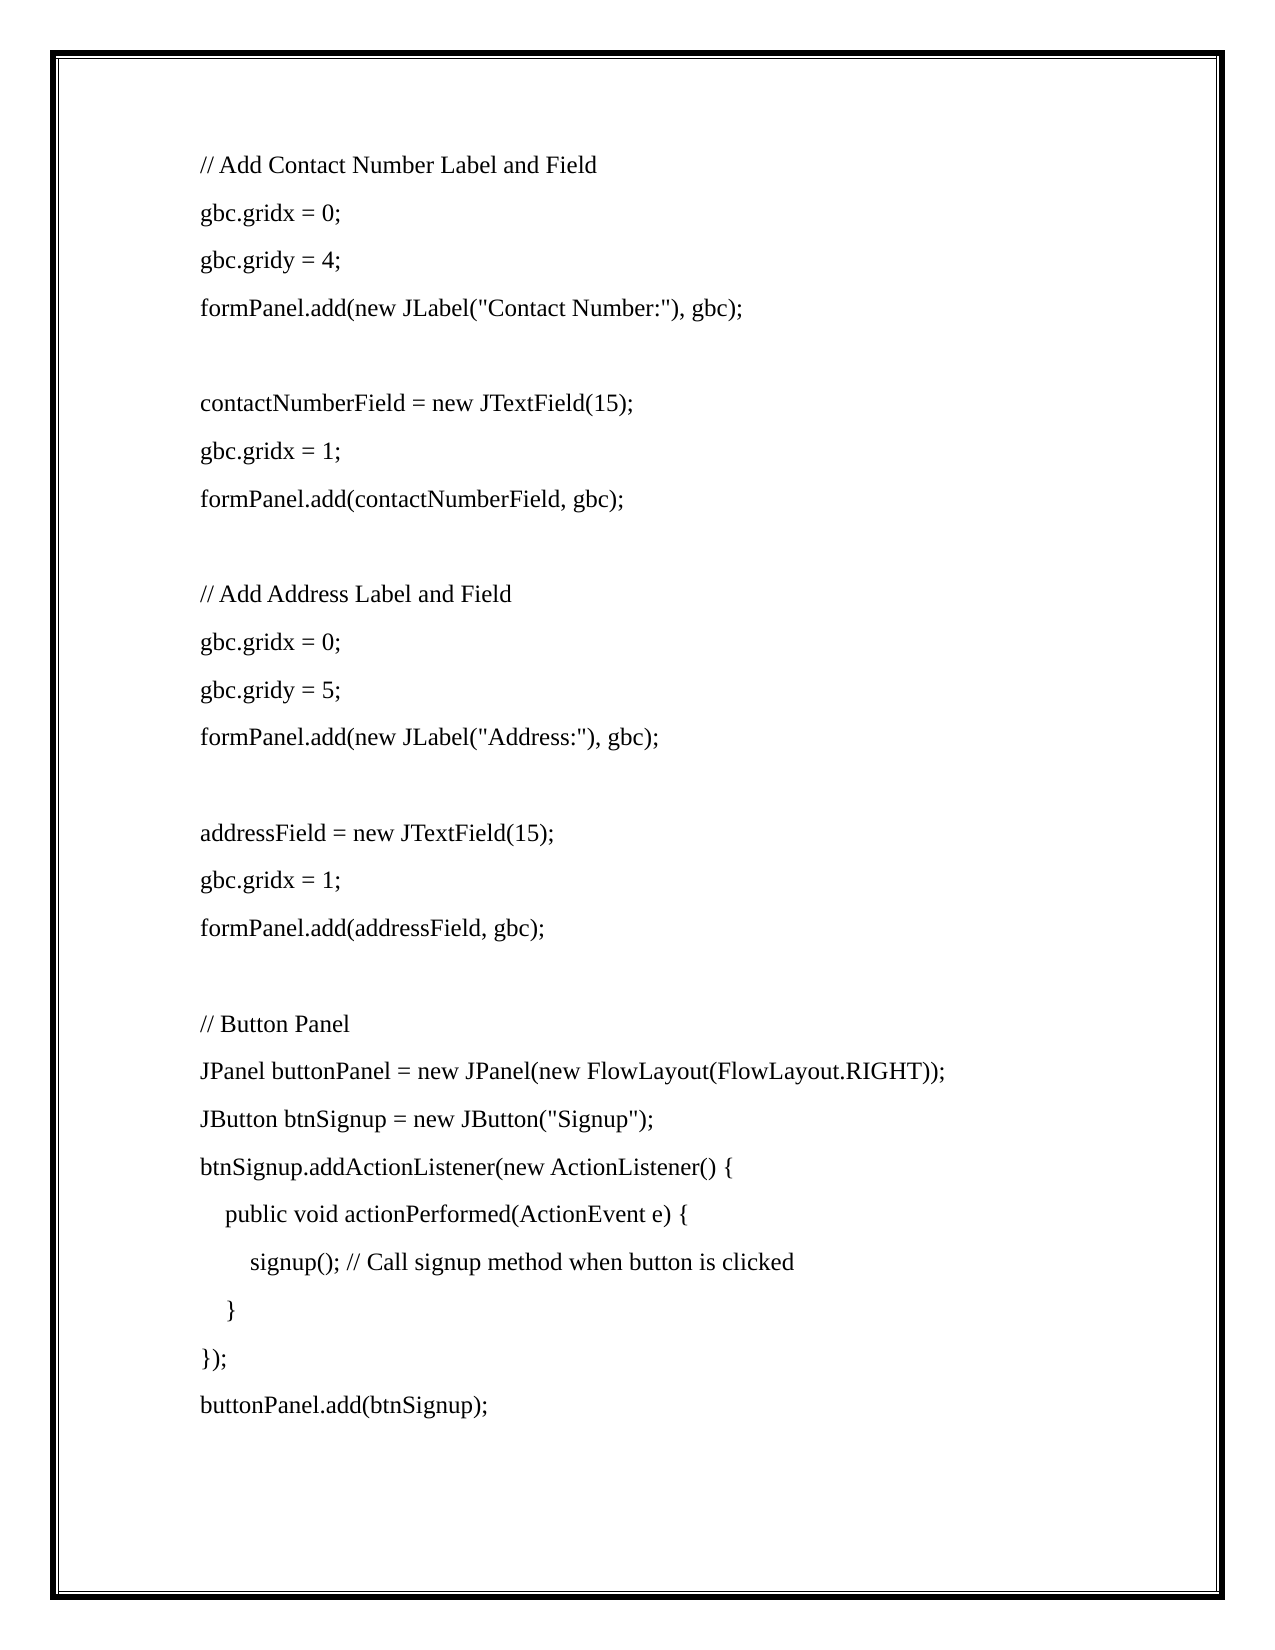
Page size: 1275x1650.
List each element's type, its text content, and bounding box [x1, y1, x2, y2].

text gbc.gridx = 0; [150, 627, 1125, 656]
text }); [150, 1343, 1125, 1371]
text // Add Contact Number Label and Field [150, 150, 1125, 179]
text gbc.gridy = 4; [150, 245, 1125, 274]
text addressField = new JTextField(15); [150, 818, 1125, 847]
text formPanel.add(addressField, gbc); [150, 913, 1125, 942]
text formPanel.add(contactNumberField, gbc); [150, 484, 1125, 513]
text JButton btnSignup = new JButton("Signup"); [150, 1104, 1125, 1133]
text contactNumberField = new JTextField(15); [150, 388, 1125, 417]
text JPanel buttonPanel = new JPanel(new FlowLayout(FlowLayout.RIGHT)); [150, 1056, 1125, 1085]
text btnSignup.addActionListener(new ActionListener() { [150, 1152, 1125, 1181]
text gbc.gridy = 5; [150, 675, 1125, 703]
text formPanel.add(new JLabel("Contact Number:"), gbc); [150, 293, 1125, 322]
text // Button Panel [150, 1009, 1125, 1037]
text gbc.gridx = 1; [150, 436, 1125, 465]
text buttonPanel.add(btnSignup); [150, 1390, 1125, 1419]
text } [150, 1295, 1125, 1324]
text public void actionPerformed(ActionEvent e) { [150, 1199, 1125, 1228]
text signup(); // Call signup method when button is clicked [150, 1247, 1125, 1276]
text gbc.gridx = 0; [150, 198, 1125, 226]
text formPanel.add(new JLabel("Address:"), gbc); [150, 722, 1125, 751]
text // Add Address Label and Field [150, 579, 1125, 608]
text gbc.gridx = 1; [150, 866, 1125, 894]
